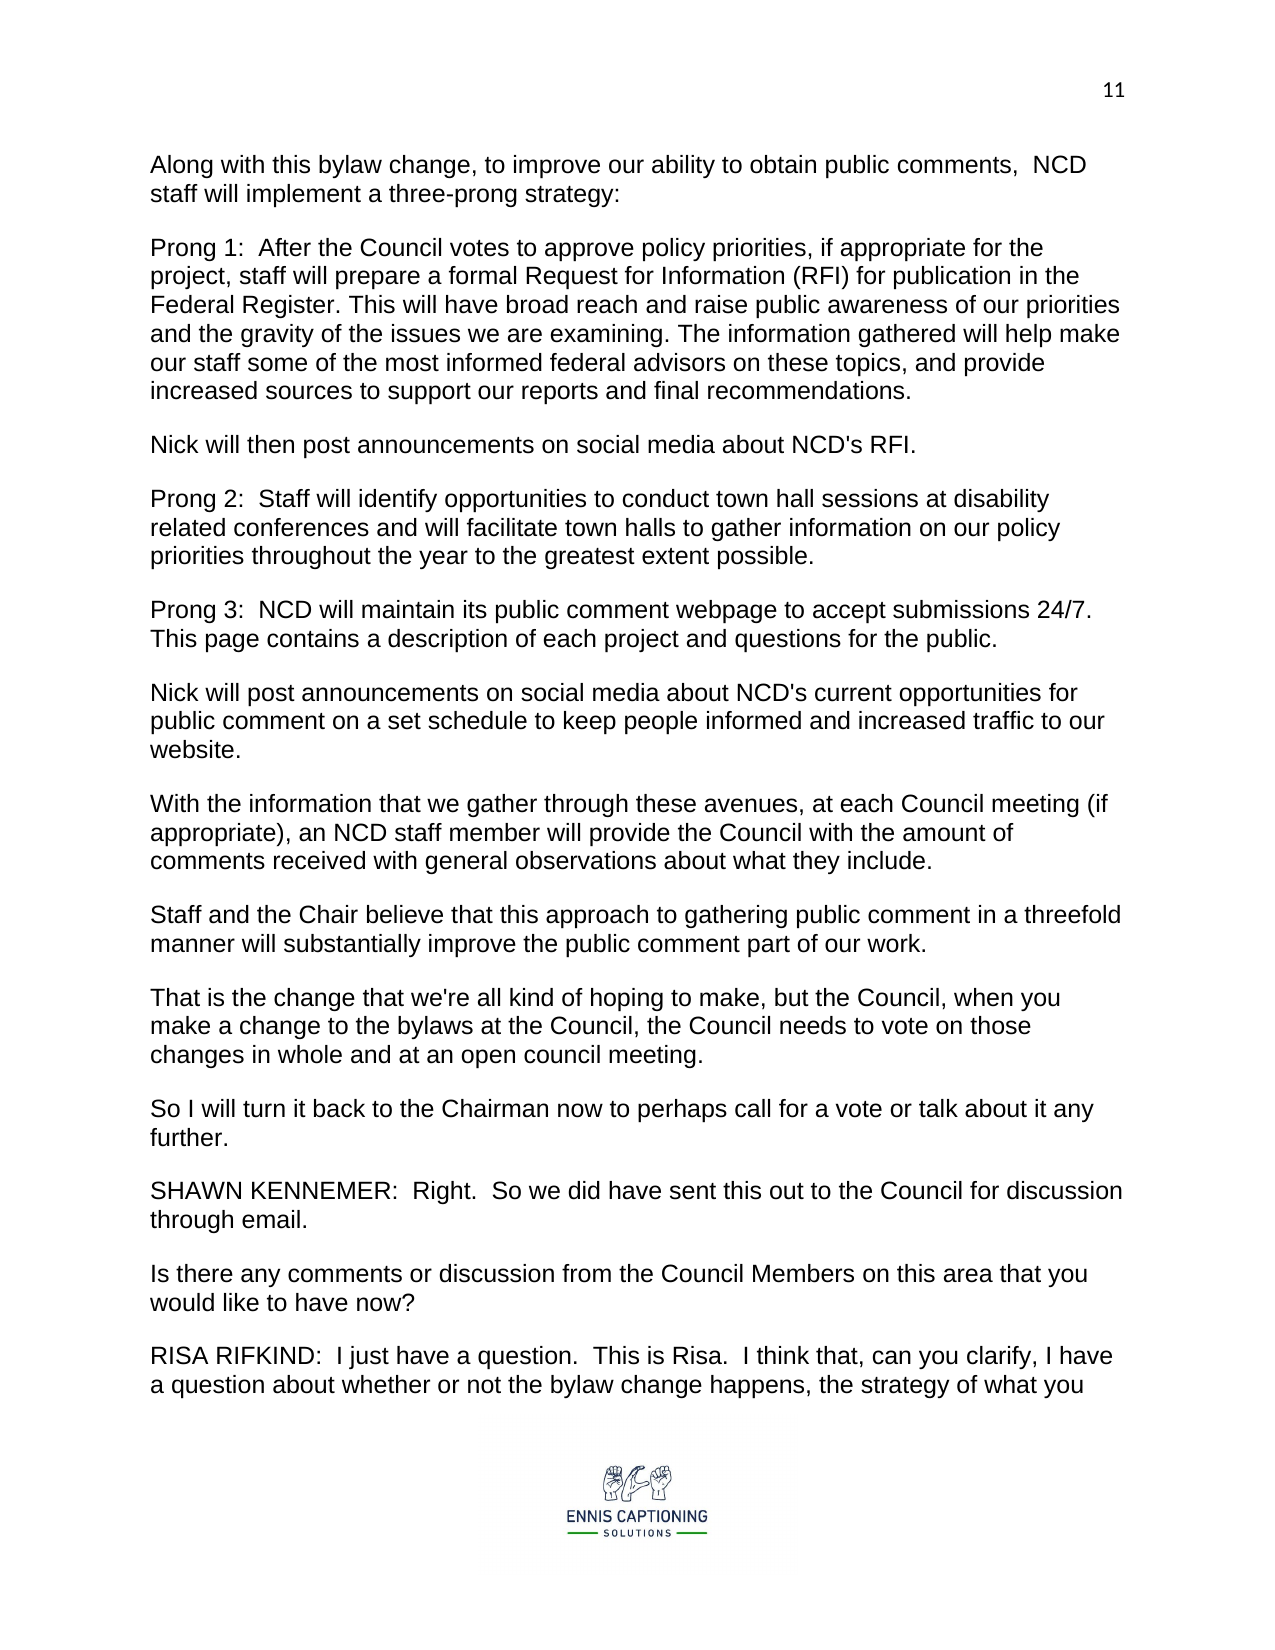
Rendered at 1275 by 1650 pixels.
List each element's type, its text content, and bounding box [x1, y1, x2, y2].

text Is there any comments or discussion from the Council Members on this area that you would like to have now? [150, 1259, 1125, 1316]
text So I will turn it back to the Chairman now to perhaps call for a vote or talk about it any further. [150, 1094, 1125, 1151]
text Nick will then post announcements on social media about NCD's RFI. [150, 430, 1125, 459]
text Nick will post announcements on social media about NCD's current opportunities for public comment on a set schedule to keep people informed and increased traffic to our website. [150, 677, 1125, 764]
text Along with this bylaw change, to improve our ability to obtain public comments, NCD staff will implement a three-prong strategy: [150, 150, 1125, 207]
text That is the change that we're all kind of hoping to make, but the Council, when you make a change to the bylaws at the Council, the Council needs to vote on those changes in whole and at an open council meeting. [150, 982, 1125, 1069]
text Staff and the Chair believe that this approach to gathering public comment in a threefold manner will substantially improve the public comment part of our work. [150, 900, 1125, 957]
text Prong 3: NCD will maintain its public comment webpage to accept submissions 24/7. This page contains a description of each project and questions for the public. [150, 595, 1125, 652]
text With the information that we gather through these avenues, at each Council meeting (if appropriate), an NCD staff member will provide the Council with the amount of comments received with general observations about what they include. [150, 789, 1125, 875]
text Prong 2: Staff will identify opportunities to conduct town hall sessions at disability related conferences and will facilitate town halls to gather information on our policy priorities throughout the year to the greatest extent possible. [150, 484, 1125, 570]
text Prong 1: After the Council votes to approve policy priorities, if appropriate for the project, staff will prepare a formal Request for Information (RFI) for publication in the Federal Register. This will have broad reach and raise public awareness of our priorities and the gravity of the issues we are examining. The information gathered will help make our staff some of the most informed federal advisors on these topics, and provide increased sources to support our reports and final recommendations. [150, 232, 1125, 405]
picture [477, 1414, 798, 1575]
text SHAWN KENNEMER: Right. So we did have sent this out to the Council for discussion through email. [150, 1176, 1125, 1234]
